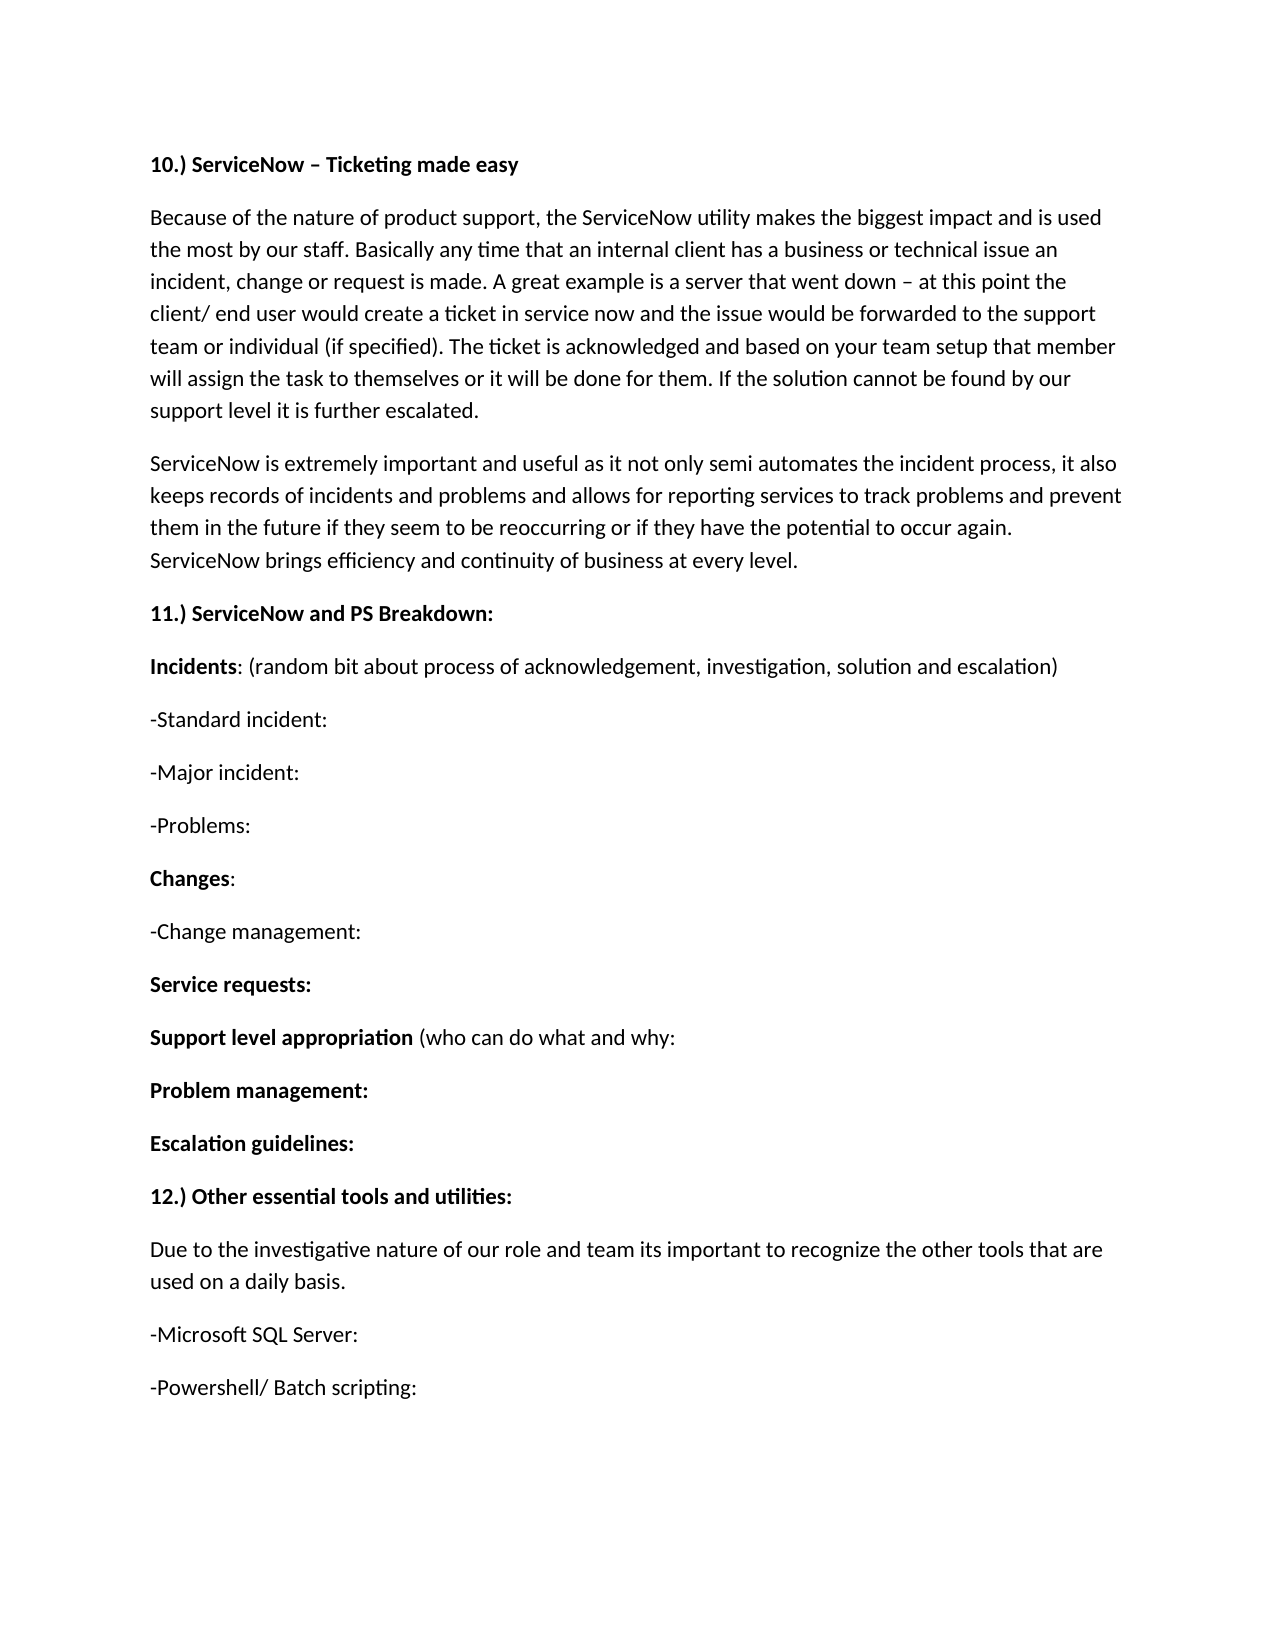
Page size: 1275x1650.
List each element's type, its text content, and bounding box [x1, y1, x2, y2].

text Incidents: (random bit about process of acknowledgement, investigation, solution and escalation) [150, 652, 1125, 680]
text -Standard incident: [150, 705, 1125, 733]
text 11.) ServiceNow and PS Breakdown: [150, 599, 1125, 627]
text Service requests: [150, 970, 1125, 998]
text Due to the investigative nature of our role and team its important to recognize the other tools that are used on a daily basis. [150, 1235, 1125, 1295]
text Problem management: [150, 1076, 1125, 1104]
text Changes: [150, 864, 1125, 892]
text ServiceNow is extremely important and useful as it not only semi automates the incident process, it also keeps records of incidents and problems and allows for reporting services to track problems and prevent them in the future if they seem to be reoccurring or if they have the potential to occur again. ServiceNow brings efficiency and continuity of business at every level. [150, 449, 1125, 574]
text -Powershell/ Batch scripting: [150, 1373, 1125, 1401]
text 10.) ServiceNow – Ticketing made easy [150, 150, 1125, 178]
text -Problems: [150, 811, 1125, 839]
text -Change management: [150, 917, 1125, 945]
text 12.) Other essential tools and utilities: [150, 1182, 1125, 1210]
text Because of the nature of product support, the ServiceNow utility makes the biggest impact and is used the most by our staff. Basically any time that an internal client has a business or technical issue an incident, change or request is made. A great example is a server that went down – at this point the client/ end user would create a ticket in service now and the issue would be forwarded to the support team or individual (if specified). The ticket is acknowledged and based on your team setup that member will assign the task to themselves or it will be done for them. If the solution cannot be found by our support level it is further escalated. [150, 203, 1125, 424]
text Escalation guidelines: [150, 1129, 1125, 1157]
text -Microsoft SQL Server: [150, 1320, 1125, 1348]
text Support level appropriation (who can do what and why: [150, 1023, 1125, 1051]
text -Major incident: [150, 758, 1125, 786]
